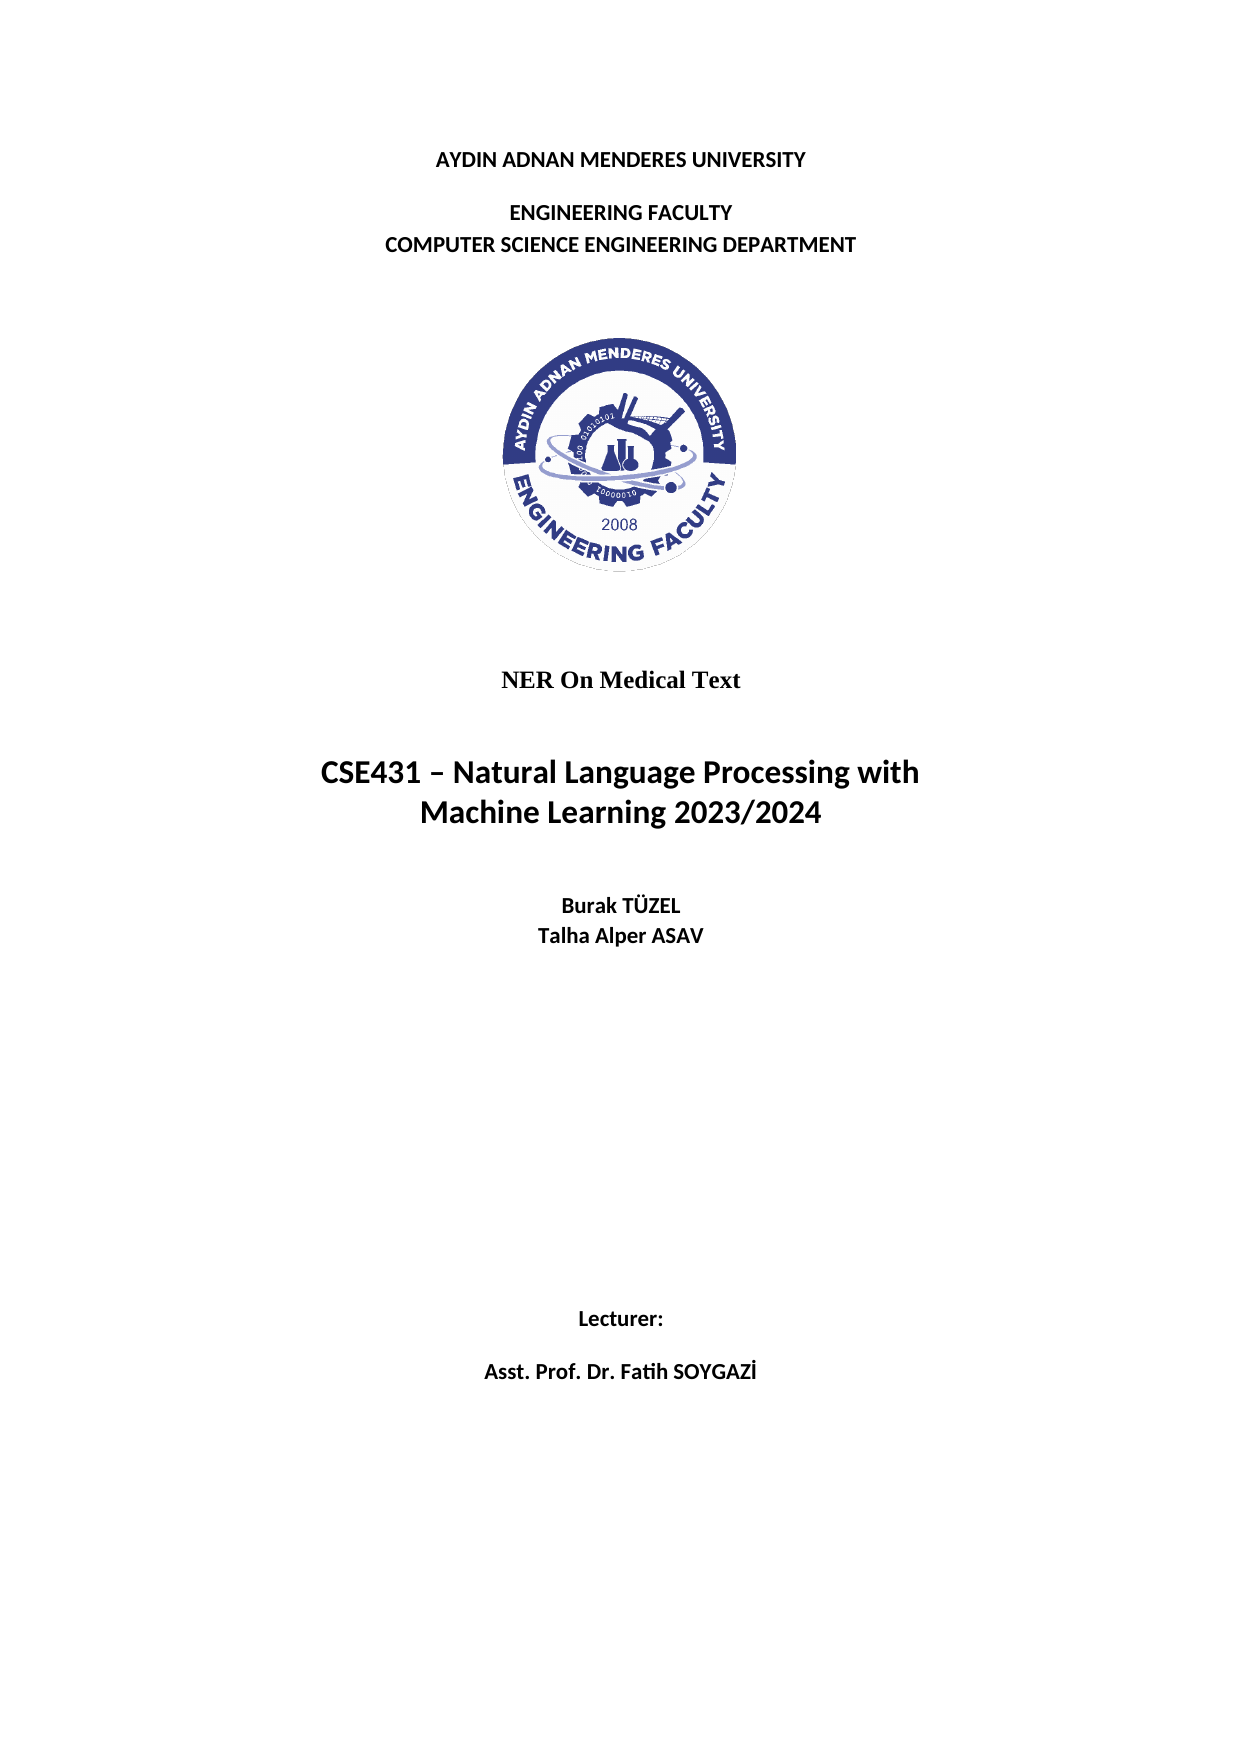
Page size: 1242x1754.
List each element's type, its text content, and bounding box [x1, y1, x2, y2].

picture [501, 336, 738, 573]
text ENGINEERING FACULTY [505, 198, 737, 226]
text NER On Medical Text [175, 665, 1067, 694]
text AYDIN ADNAN MENDERES UNIVERSITY [431, 145, 810, 173]
text COMPUTER SCIENCE ENGINEERING DEPARTMENT [381, 230, 861, 258]
text Burak TÜZEL [175, 891, 1067, 919]
text Lecturer: [573, 1304, 668, 1332]
text CSE431 – Natural Language Processing with Machine Learning 2023/2024 [312, 751, 929, 832]
text Asst. Prof. Dr. Fatih SOYGAZİ [480, 1357, 761, 1386]
text Talha Alper ASAV [175, 921, 1067, 949]
